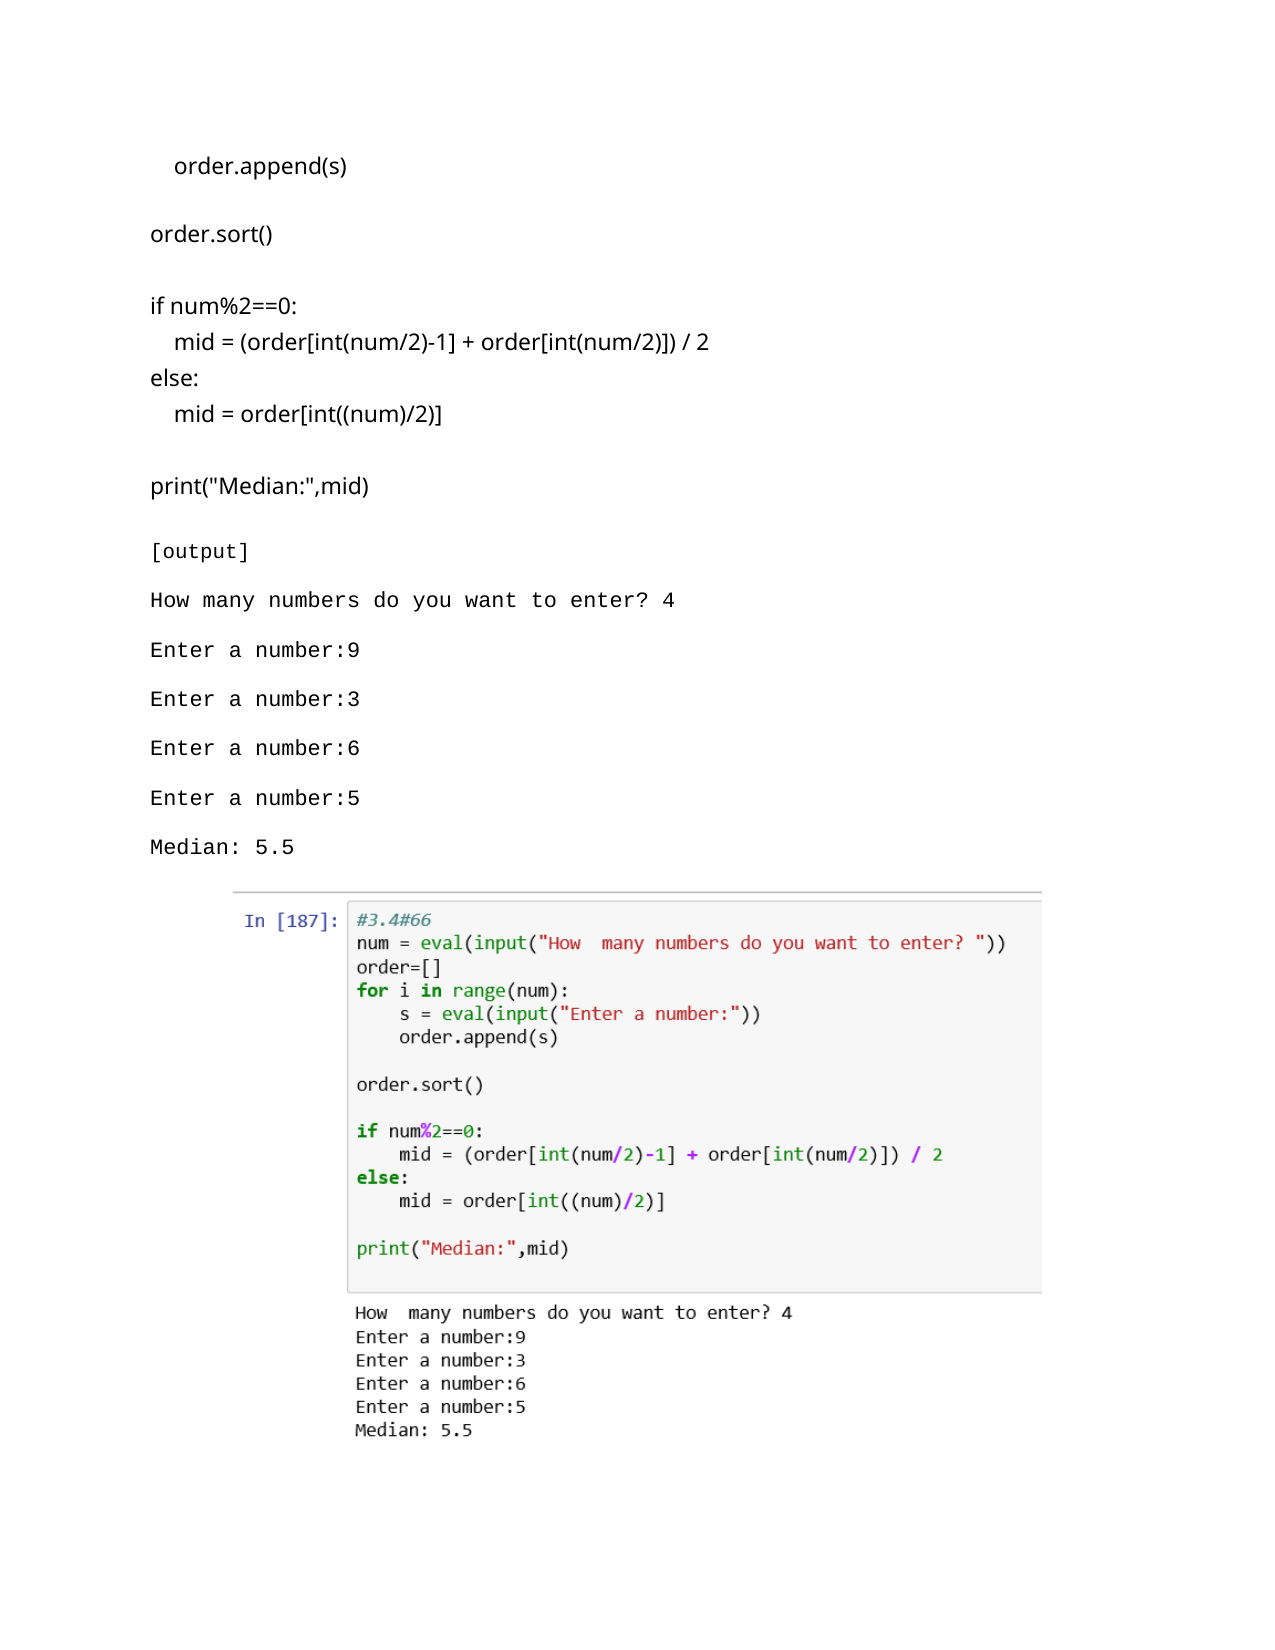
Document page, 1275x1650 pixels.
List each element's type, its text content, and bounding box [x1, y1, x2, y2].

text mid = (order[int(num/2)-1] + order[int(num/2)]) / 2 [150, 326, 1125, 357]
text [output] [150, 542, 1125, 565]
text if num%2==0: [150, 290, 1125, 321]
text Enter a number:9 [150, 639, 1125, 664]
text mid = order[int((num)/2)] [150, 398, 1125, 429]
text Median: 5.5 [150, 836, 1125, 861]
text print("Median:",mid) [150, 470, 1125, 501]
text Enter a number:3 [150, 688, 1125, 713]
text How many numbers do you want to enter? 4 [150, 589, 1125, 614]
text Enter a number:5 [150, 787, 1125, 811]
text order.sort() [150, 218, 1125, 249]
text else: [150, 362, 1125, 393]
text Enter a number:6 [150, 737, 1125, 762]
text order.append(s) [150, 150, 1125, 181]
picture [233, 885, 1042, 1454]
